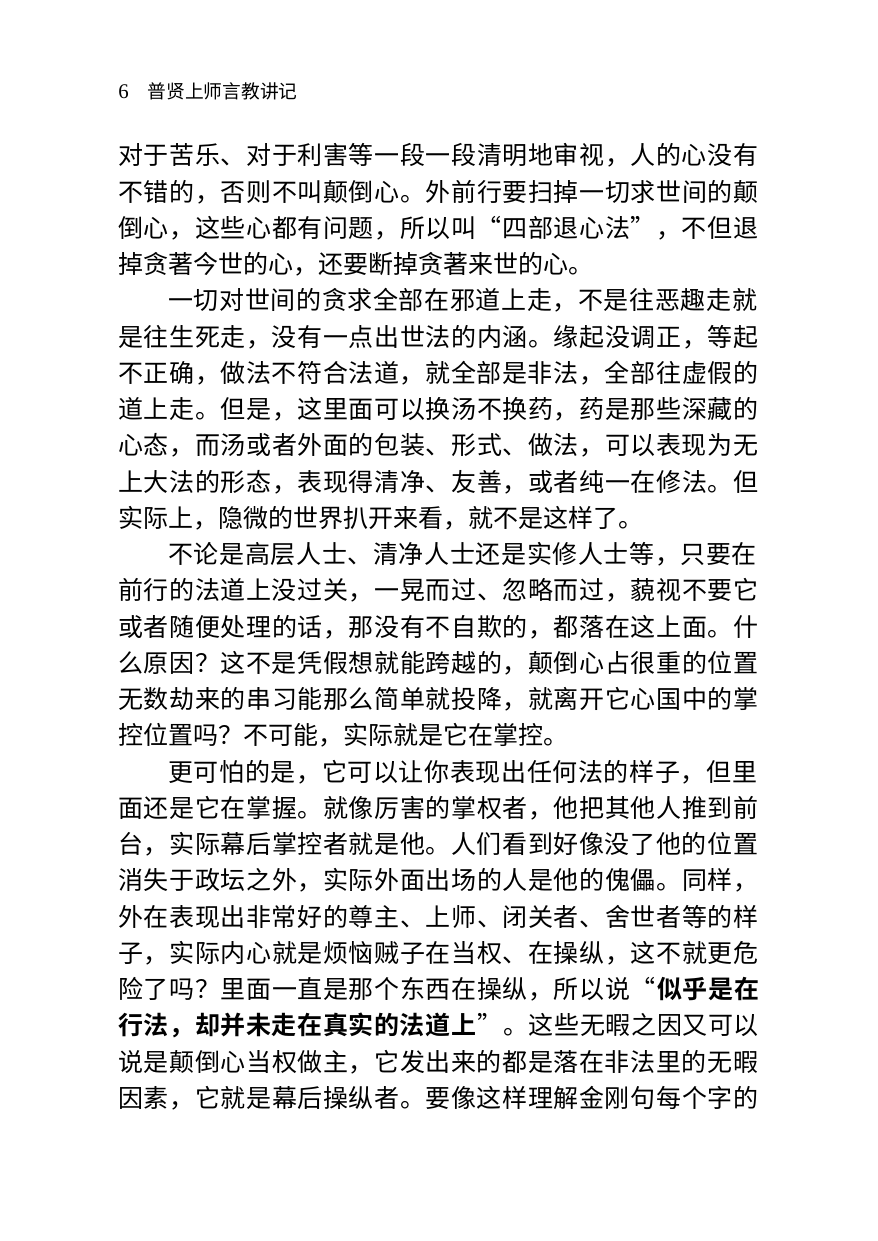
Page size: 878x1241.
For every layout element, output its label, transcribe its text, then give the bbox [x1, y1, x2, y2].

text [118, 136, 759, 281]
text 一切对世间的贪求全部在邪道上走，不是往恶趣走就是往生死走，没有一点出世法的内涵。缘起没调正，等起不正确，做法不符合法道，就全部是非法，全部往虚假的道上走。但是，这里面可以换汤不换药，药是那些深藏的心态，而汤或者外面的包装、形式、做法，可以表现为无上大法的形态，表现得清净、友善，或者纯一在修法。但实际上，隐微的世界扒开来看，就不是这样了。 [118, 281, 759, 534]
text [118, 752, 759, 1114]
text 不论是高层人士、清净人士还是实修人士等，只要在前行的法道上没过关，一晃而过、忽略而过，藐视不要它，或者随便处理的话，那没有不自欺的，都落在这上面。什么原因？这不是凭假想就能跨越的，颠倒心占很重的位置，无数劫来的串习能那么简单就投降，就离开它心国中的掌控位置吗？不可能，实际就是它在掌控。 [118, 534, 759, 752]
